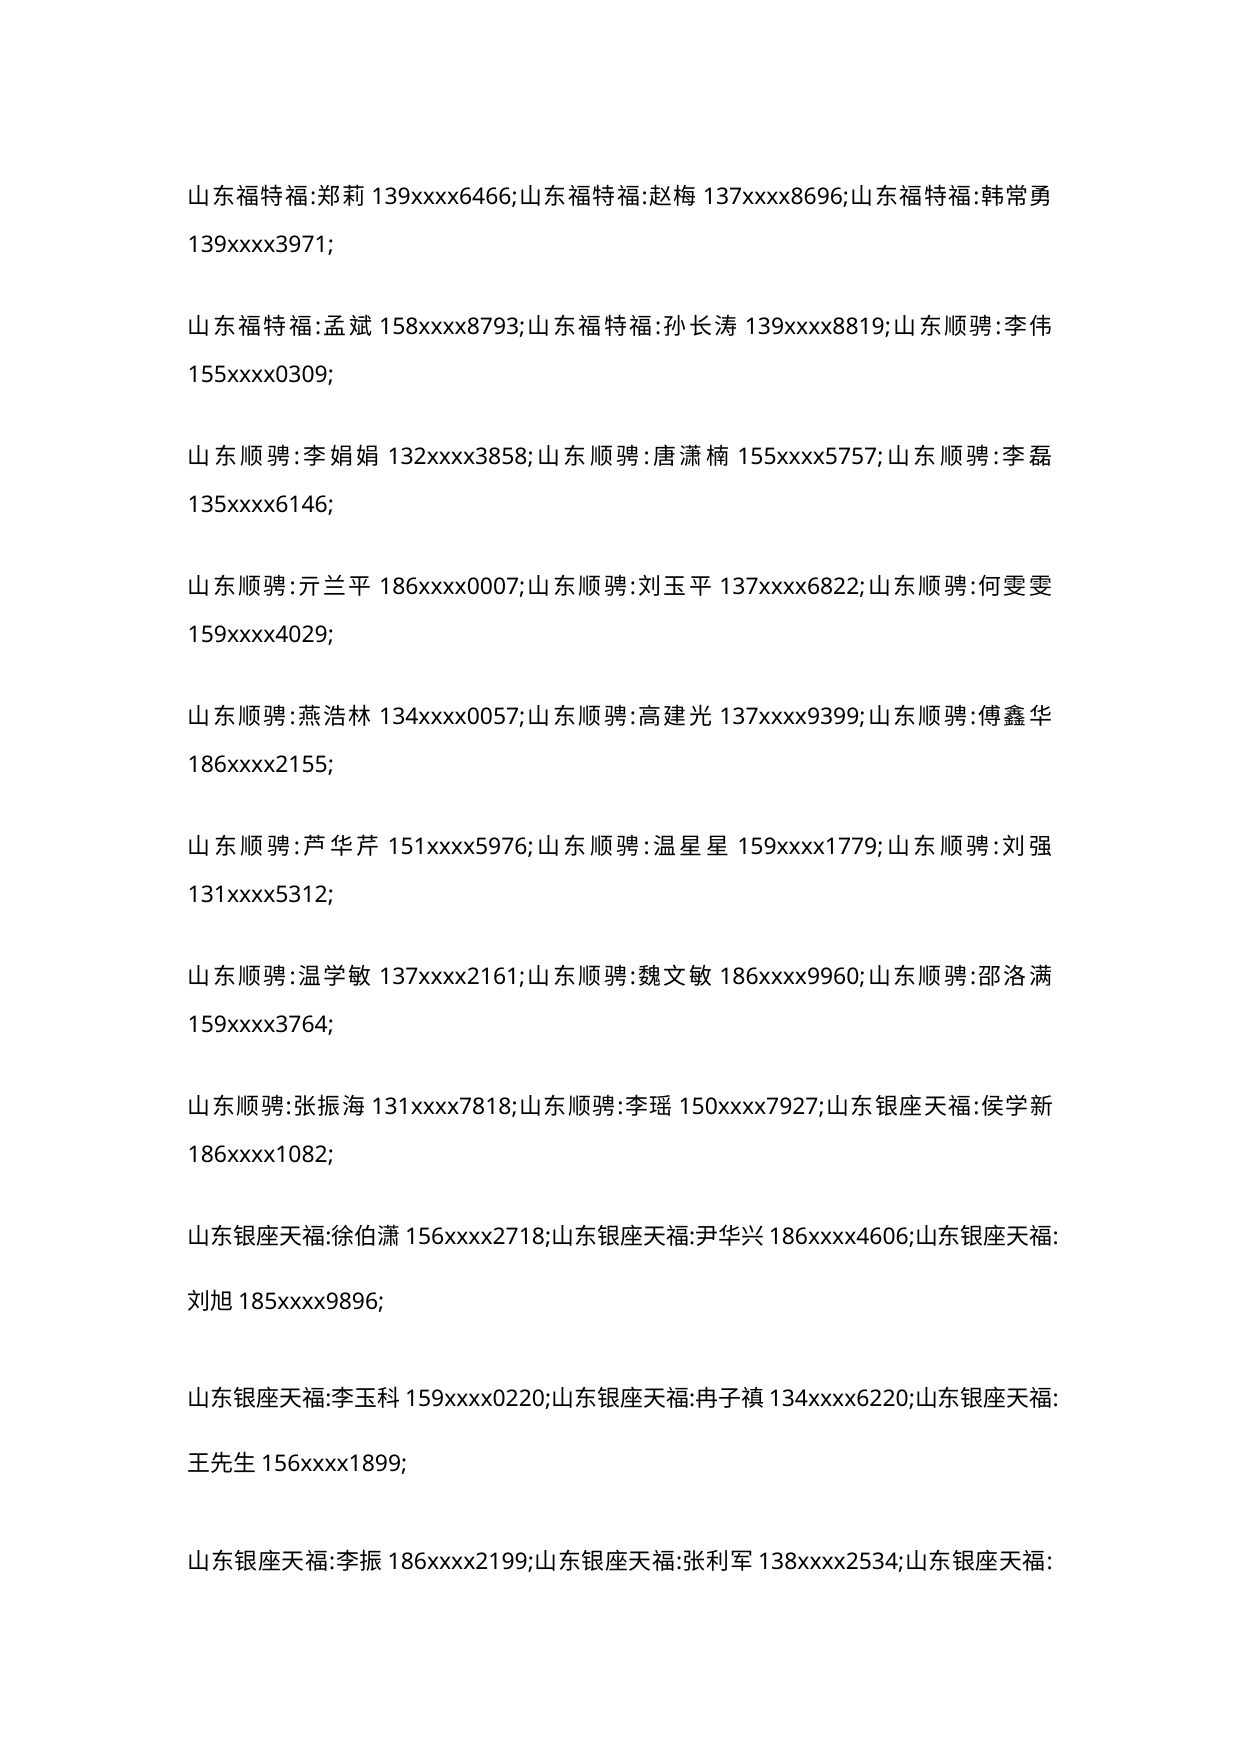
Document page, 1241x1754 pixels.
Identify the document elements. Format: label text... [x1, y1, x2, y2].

text 山东顺骋:李娟娟132xxxx3858;山东顺骋:唐潇楠155xxxx5757;山东顺骋:李磊135xxxx6146; [187, 422, 1053, 519]
text 山东顺骋:燕浩林134xxxx0057;山东顺骋:高建光137xxxx9399;山东顺骋:傅鑫华186xxxx2155; [187, 682, 1053, 779]
text 山东福特福:孟斌158xxxx8793;山东福特福:孙长涛139xxxx8819;山东顺骋:李伟155xxxx0309; [187, 292, 1053, 389]
text 山东银座天福:徐伯潇156xxxx2718;山东银座天福:尹华兴186xxxx4606;山东银座天福:刘旭185xxxx9896; [187, 1202, 1053, 1332]
text 山东顺骋:温学敏137xxxx2161;山东顺骋:魏文敏186xxxx9960;山东顺骋:邵洛满159xxxx3764; [187, 942, 1053, 1039]
text 山东顺骋:芦华芹151xxxx5976;山东顺骋:温星星159xxxx1779;山东顺骋:刘强131xxxx5312; [187, 812, 1053, 909]
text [187, 1527, 1053, 1592]
text 山东银座天福:李玉科159xxxx0220;山东银座天福:冉子禛134xxxx6220;山东银座天福:王先生156xxxx1899; [187, 1364, 1053, 1494]
text 山东顺骋:张振海131xxxx7818;山东顺骋:李瑶150xxxx7927;山东银座天福:侯学新186xxxx1082; [187, 1072, 1053, 1169]
text 山东顺骋:亓兰平186xxxx0007;山东顺骋:刘玉平137xxxx6822;山东顺骋:何雯雯159xxxx4029; [187, 552, 1053, 649]
text 山东福特福:郑莉139xxxx6466;山东福特福:赵梅137xxxx8696;山东福特福:韩常勇139xxxx3971; [187, 162, 1053, 259]
